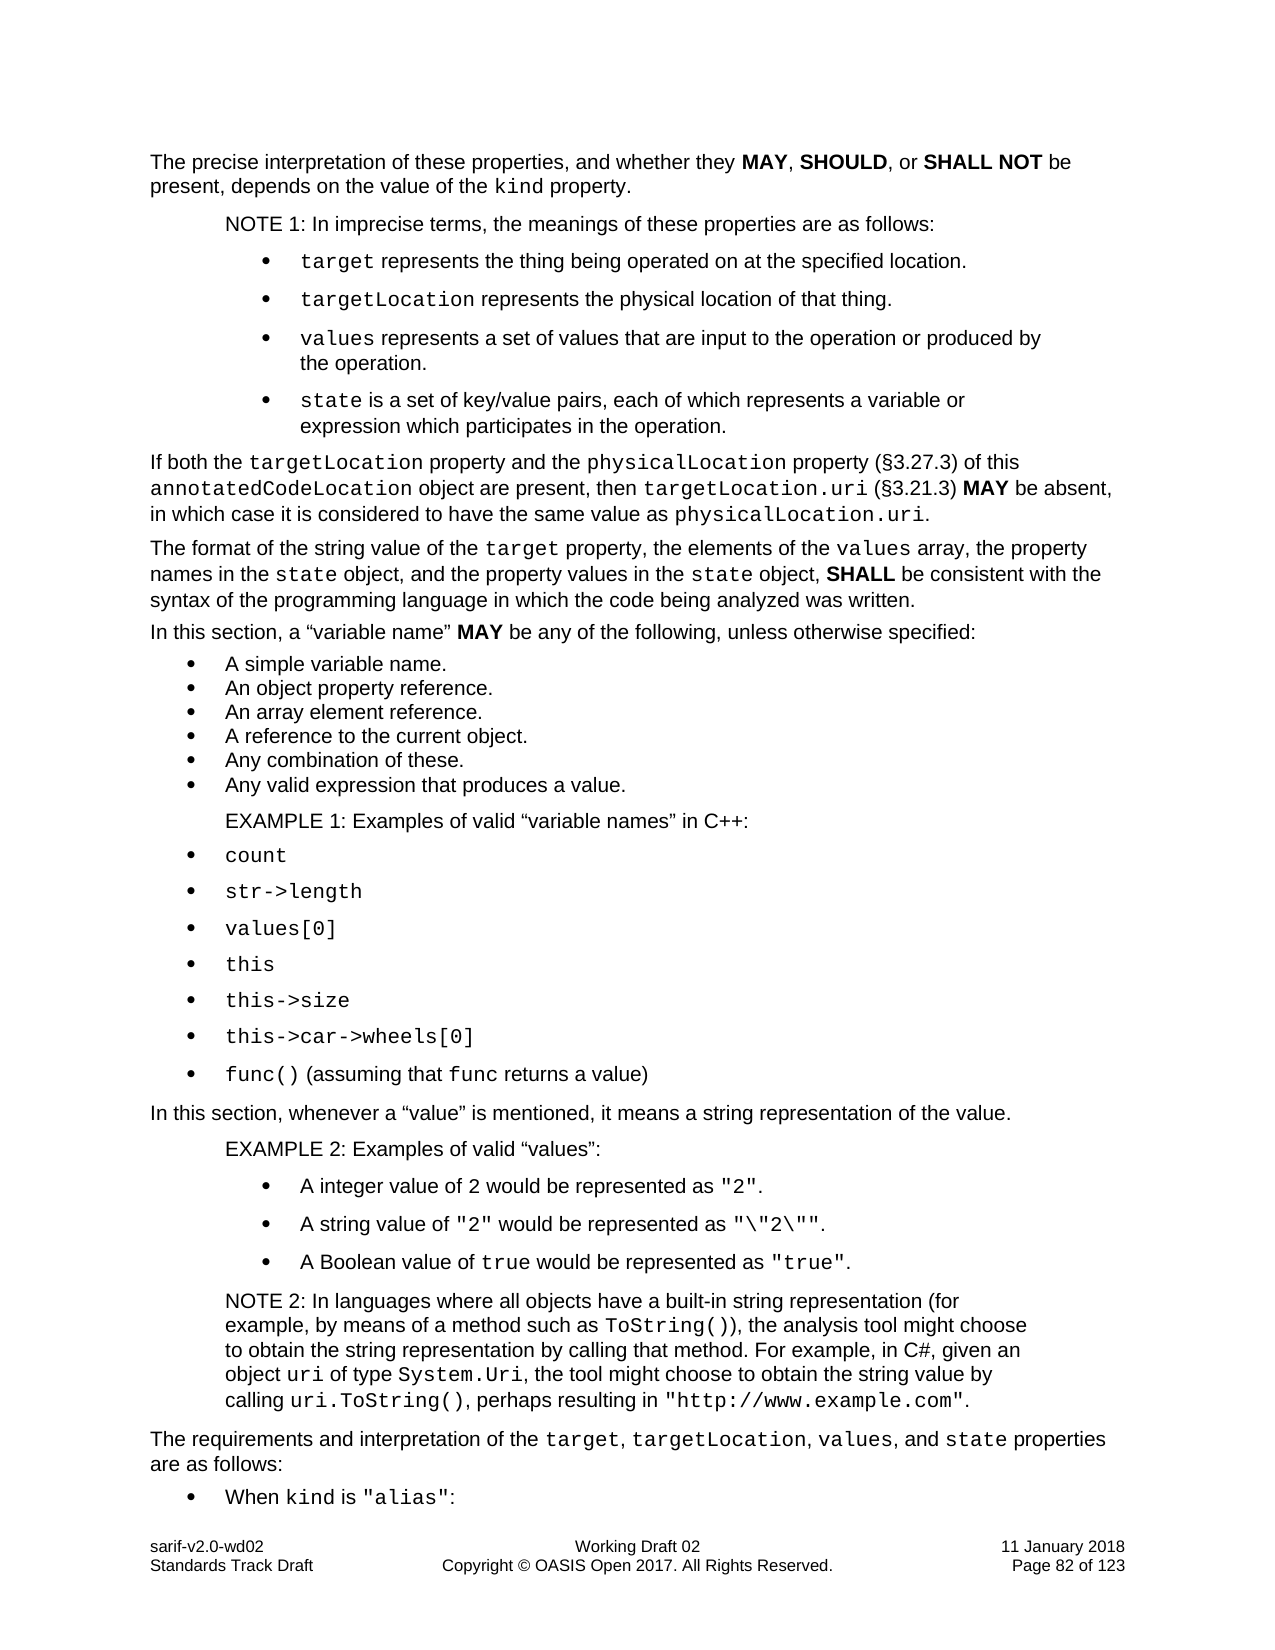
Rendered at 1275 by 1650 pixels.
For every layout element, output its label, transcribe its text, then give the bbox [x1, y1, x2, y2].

text In this section, a “variable name” MAY be any of the following, unless otherwise specified: [150, 620, 1125, 644]
list Any combination of these. [187, 748, 1125, 772]
list state is a set of key/value pairs, each of which represents a variable or expression which participates in the operation. [262, 388, 1050, 437]
list this [187, 954, 1050, 977]
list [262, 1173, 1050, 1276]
text EXAMPLE 1: Examples of valid “variable names” in C++: [225, 809, 1050, 833]
list A simple variable name. [187, 652, 1125, 676]
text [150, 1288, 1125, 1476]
list count [187, 845, 1050, 869]
list targetLocation represents the physical location of that thing. [262, 287, 1050, 313]
list An array element reference. [187, 700, 1125, 724]
list A reference to the current object. [187, 724, 1125, 748]
text NOTE 1: In imprecise terms, the meanings of these properties are as follows: [225, 212, 1050, 236]
text If both the targetLocation property and the physicalLocation property (§3.27.3) of this annotatedCodeLocation object are present, then targetLocation.uri (§3.21.3) MAY be absent, in which case it is considered to have the same value as physicalLocation.uri. [150, 450, 1125, 527]
text The precise interpretation of these properties, and whether they MAY, SHOULD, or SHALL NOT be present, depends on the value of the kind property. [150, 150, 1125, 200]
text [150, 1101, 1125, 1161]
list str->length [187, 882, 1050, 905]
list values represents a set of values that are input to the operation or produced by the operation. [262, 325, 1050, 375]
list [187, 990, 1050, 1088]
list An object property reference. [187, 676, 1125, 700]
list Any valid expression that produces a value. [187, 772, 1125, 796]
list values[0] [187, 918, 1050, 941]
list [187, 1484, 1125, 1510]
list target represents the thing being operated on at the specified location. [262, 249, 1050, 274]
text The format of the string value of the target property, the elements of the values array, the property names in the state object, and the property values in the state object, SHALL be consistent with the syntax of the programming language in which the code being analyzed was written. [150, 536, 1125, 611]
